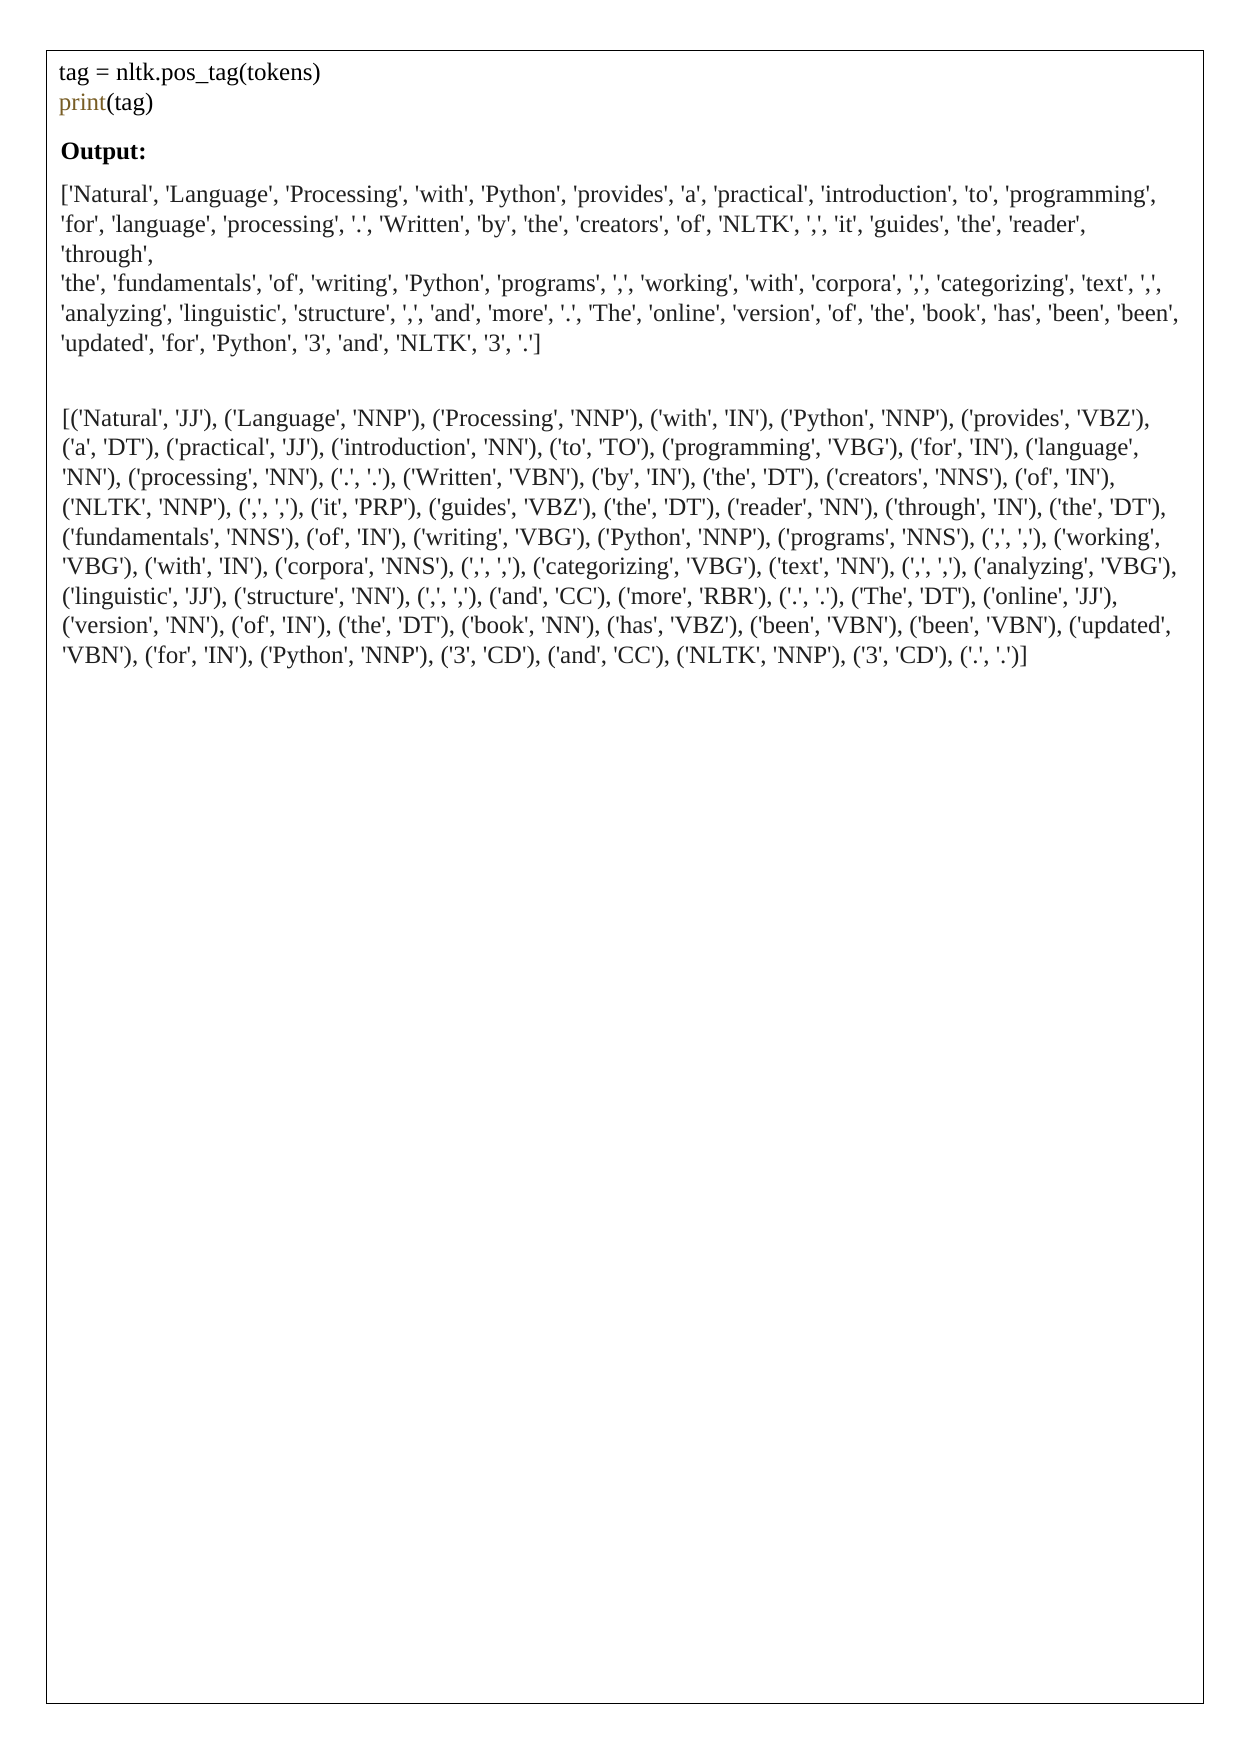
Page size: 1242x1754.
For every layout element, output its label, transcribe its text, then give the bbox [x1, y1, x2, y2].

subtitle Output: [60, 136, 1203, 165]
text 'the', 'fundamentals', 'of', 'writing', 'Python', 'programs', ',', 'working', 'with', 'corpora', ',', 'categorizing', 'text', ',', [60, 268, 1203, 297]
text ['Natural', 'Language', 'Processing', 'with', 'Python', 'provides', 'a', 'practical', 'introduction', 'to', 'programming', 'for', 'language', 'processing', '.', 'Written', 'by', 'the', 'creators', 'of', 'NLTK', ',', 'it', 'guides', 'the', 'reader', 'through', [60, 179, 1183, 267]
text ('linguistic', 'JJ'), ('structure', 'NN'), (',', ','), ('and', 'CC'), ('more', 'RBR'), ('.', '.'), ('The', 'DT'), ('online', 'JJ'), [62, 581, 1203, 610]
text tag = nltk.pos_tag(tokens) print(tag) [59, 57, 323, 115]
text ('fundamentals', 'NNS'), ('of', 'IN'), ('writing', 'VBG'), ('Python', 'NNP'), ('programs', 'NNS'), (',', ','), ('working', [62, 522, 1203, 550]
text 'analyzing', 'linguistic', 'structure', ',', 'and', 'more', '.', 'The', 'online', 'version', 'of', 'the', 'book', 'has', 'been', 'been', 'updated', 'for', 'Python', '3', 'and', 'NLTK', '3', '.'] [60, 298, 1182, 356]
text 'VBG'), ('with', 'IN'), ('corpora', 'NNS'), (',', ','), ('categorizing', 'VBG'), ('text', 'NN'), (',', ','), ('analyzing', 'VBG'), [62, 551, 1203, 580]
text ('NLTK', 'NNP'), (',', ','), ('it', 'PRP'), ('guides', 'VBZ'), ('the', 'DT'), ('reader', 'NN'), ('through', 'IN'), ('the', 'DT'), [62, 492, 1203, 521]
text ('a', 'DT'), ('practical', 'JJ'), ('introduction', 'NN'), ('to', 'TO'), ('programming', 'VBG'), ('for', 'IN'), ('language', [62, 432, 1203, 461]
text 'NN'), ('processing', 'NN'), ('.', '.'), ('Written', 'VBN'), ('by', 'IN'), ('the', 'DT'), ('creators', 'NNS'), ('of', 'IN'), [62, 462, 1203, 491]
text [('Natural', 'JJ'), ('Language', 'NNP'), ('Processing', 'NNP'), ('with', 'IN'), ('Python', 'NNP'), ('provides', 'VBZ'), [62, 403, 1203, 432]
text 'VBN'), ('for', 'IN'), ('Python', 'NNP'), ('3', 'CD'), ('and', 'CC'), ('NLTK', 'NNP'), ('3', 'CD'), ('.', '.')] [62, 640, 1203, 669]
text ('version', 'NN'), ('of', 'IN'), ('the', 'DT'), ('book', 'NN'), ('has', 'VBZ'), ('been', 'VBN'), ('been', 'VBN'), ('updated', [62, 611, 1203, 639]
